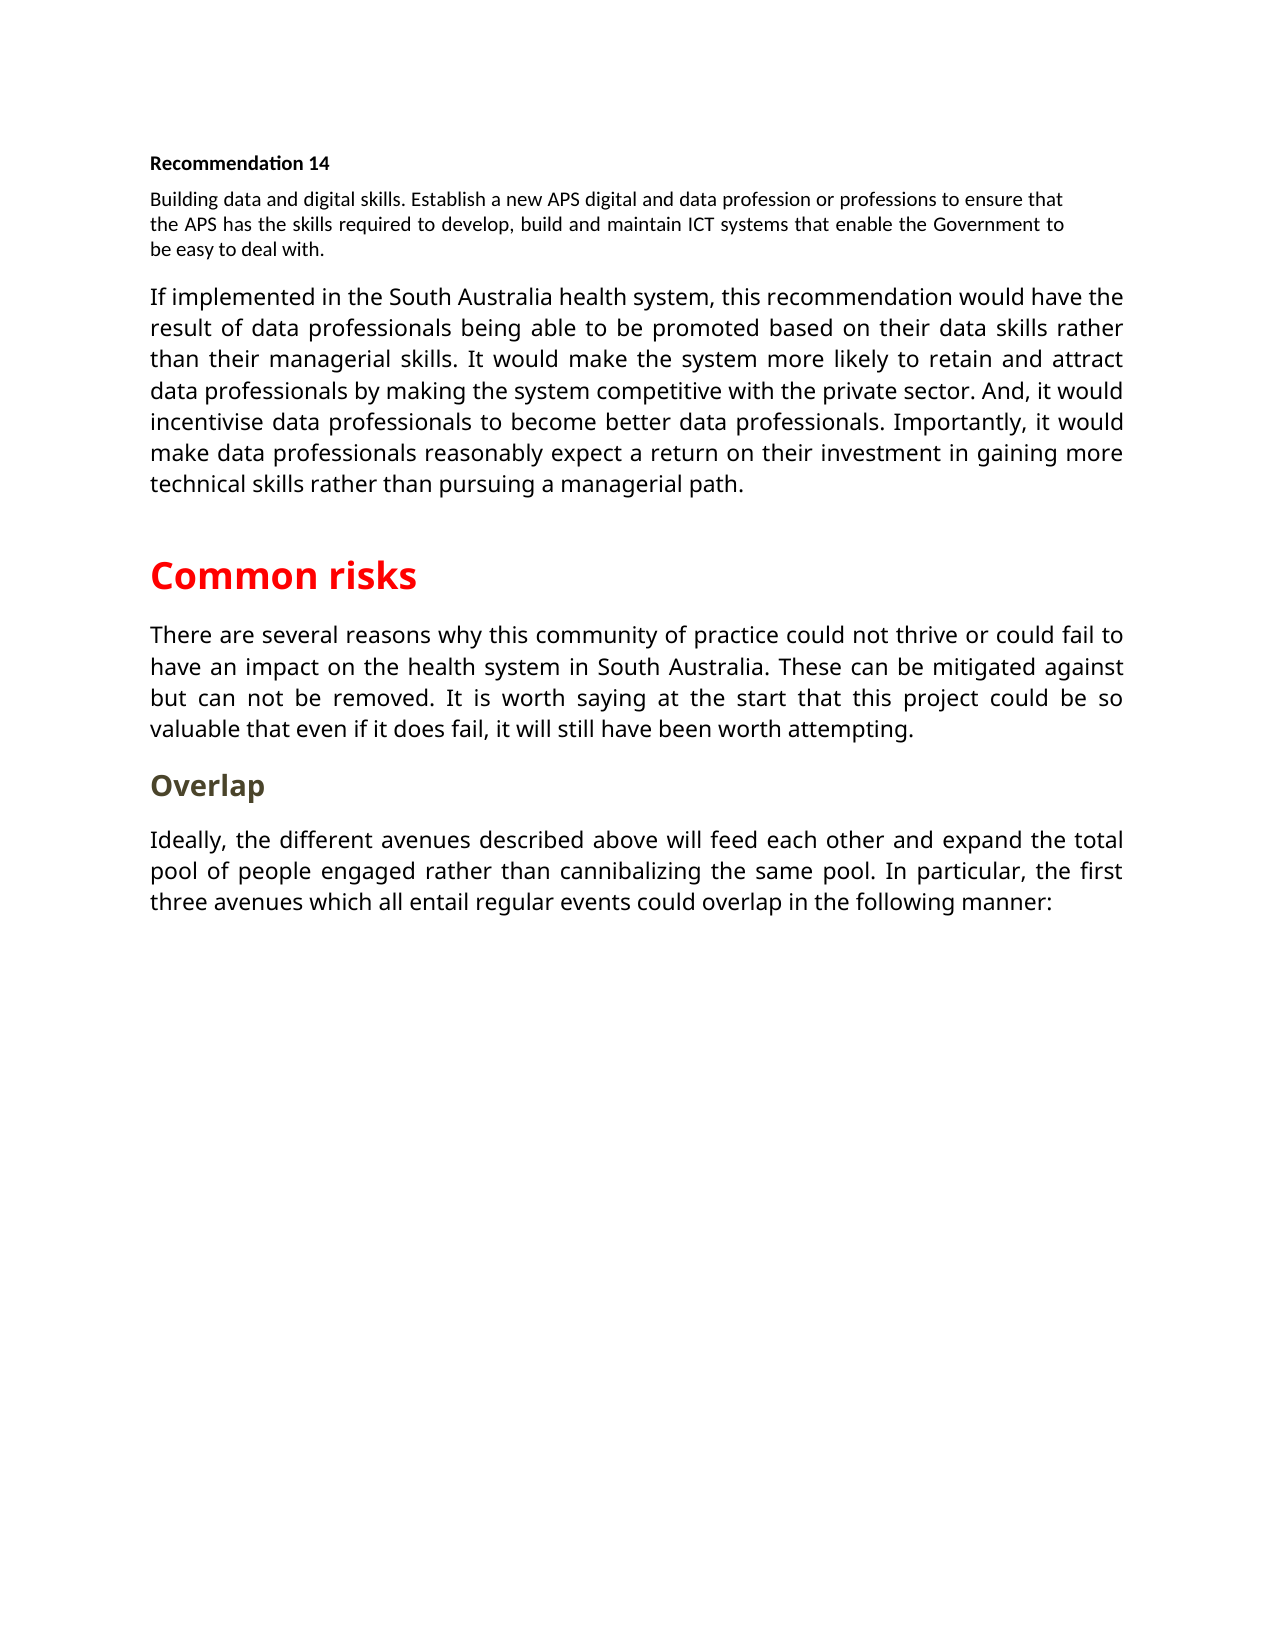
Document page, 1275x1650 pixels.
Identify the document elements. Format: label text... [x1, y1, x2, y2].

text There are several reasons why this community of practice could not thrive or could fail to have an impact on the health system in South Australia. These can be mitigated against but can not be removed. It is worth saying at the start that this project could be so valuable that even if it does fail, it will still have been worth attempting. [150, 619, 1125, 744]
subtitle Overlap [150, 765, 1125, 805]
text Building data and digital skills. Establish a new APS digital and data profession or professions to ensure that the APS has the skills required to develop, build and maintain ICT systems that enable the Government to be easy to deal with. [150, 186, 1066, 262]
subtitle Common risks [150, 549, 1125, 601]
text If implemented in the South Australia health system, this recommendation would have the result of data professionals being able to be promoted based on their data skills rather than their managerial skills. It would make the system more likely to retain and attract data professionals by making the system competitive with the private sector. And, it would incentivise data professionals to become better data professionals. Importantly, it would make data professionals reasonably expect a return on their investment in gaining more technical skills rather than pursuing a managerial path. [150, 281, 1125, 499]
text Ideally, the different avenues described above will feed each other and expand the total pool of people engaged rather than cannibalizing the same pool. In particular, the first three avenues which all entail regular events could overlap in the following manner: [150, 824, 1125, 917]
text Recommendation 14 [150, 150, 1066, 175]
